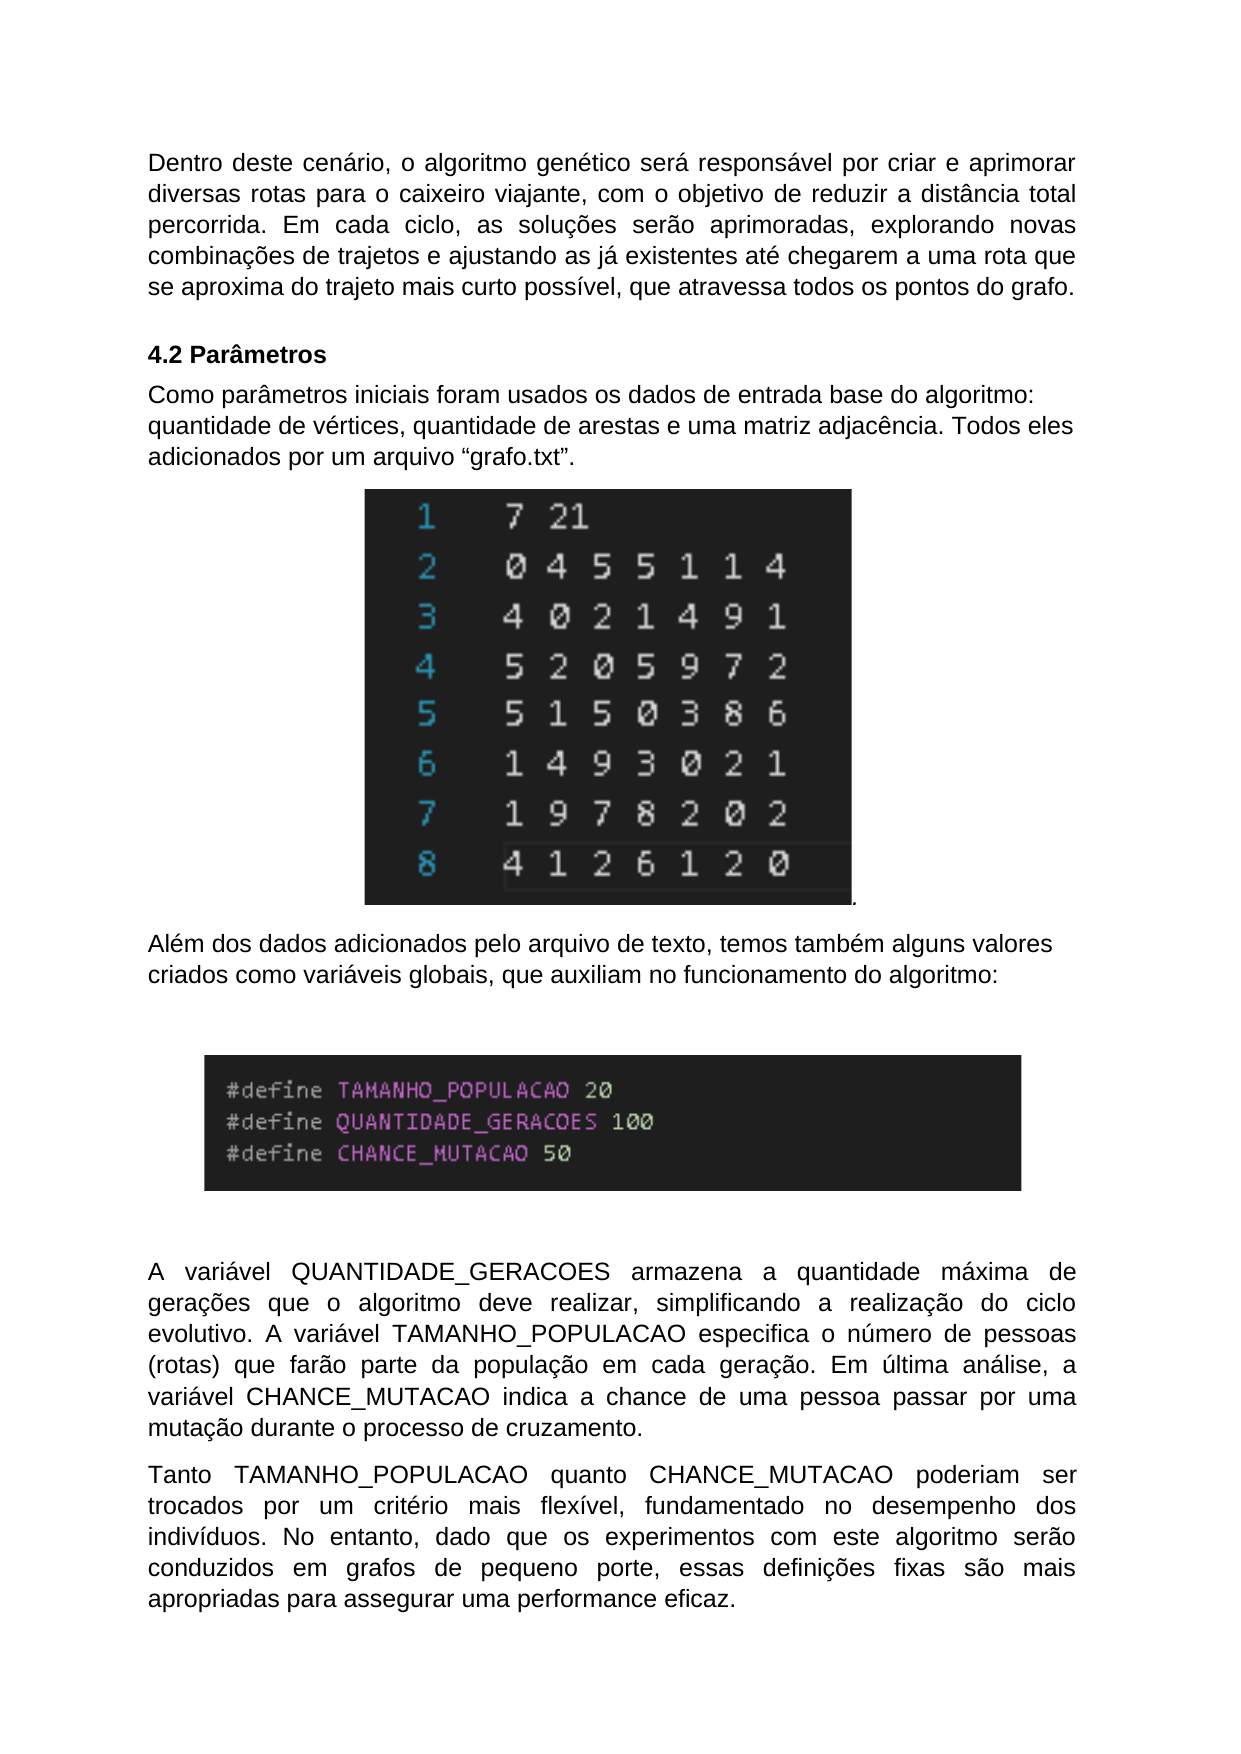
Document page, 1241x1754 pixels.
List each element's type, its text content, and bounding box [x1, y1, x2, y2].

text A variável QUANTIDADE_GERACOES armazena a quantidade máxima de gerações que o algoritmo deve realizar, simplificando a realização do ciclo evolutivo. A variável TAMANHO_POPULACAO especifica o número de pessoas (rotas) que farão parte da população em cada geração. Em última análise, a variável CHANCE_MUTACAO indica a chance de uma pessoa passar por uma mutação durante o processo de cruzamento. [148, 1257, 1078, 1441]
text Tanto TAMANHO_POPULACAO quanto CHANCE_MUTACAO poderiam ser trocados por um critério mais flexível, fundamentado no desempenho dos indivíduos. No entanto, dado que os experimentos com este algoritmo serão conduzidos em grafos de pequeno porte, essas definições fixas são mais apropriadas para assegurar uma performance eficaz. [148, 1460, 1078, 1613]
picture [364, 489, 852, 905]
text Dentro deste cenário, o algoritmo genético será responsável por criar e aprimorar diversas rotas para o caixeiro viajante, com o objetivo de reduzir a distância total percorrida. Em cada ciclo, as soluções serão aprimoradas, explorando novas combinações de trajetos e ajustando as já existentes até chegarem a uma rota que se aproxima do trajeto mais curto possível, que atravessa todos os pontos do grafo. [148, 148, 1078, 301]
text Além dos dados adicionados pelo arquivo de texto, temos também alguns valores criados como variáveis globais, que auxiliam no funcionamento do algoritmo: [148, 929, 1078, 989]
subtitle 4.2 Parâmetros [148, 340, 1078, 369]
text Como parâmetros iniciais foram usados os dados de entrada base do algoritmo: quantidade de vértices, quantidade de arestas e uma matriz adjacência. Todos eles adicionados por um arquivo “grafo.txt”. [148, 380, 1078, 471]
picture [204, 1055, 1022, 1191]
